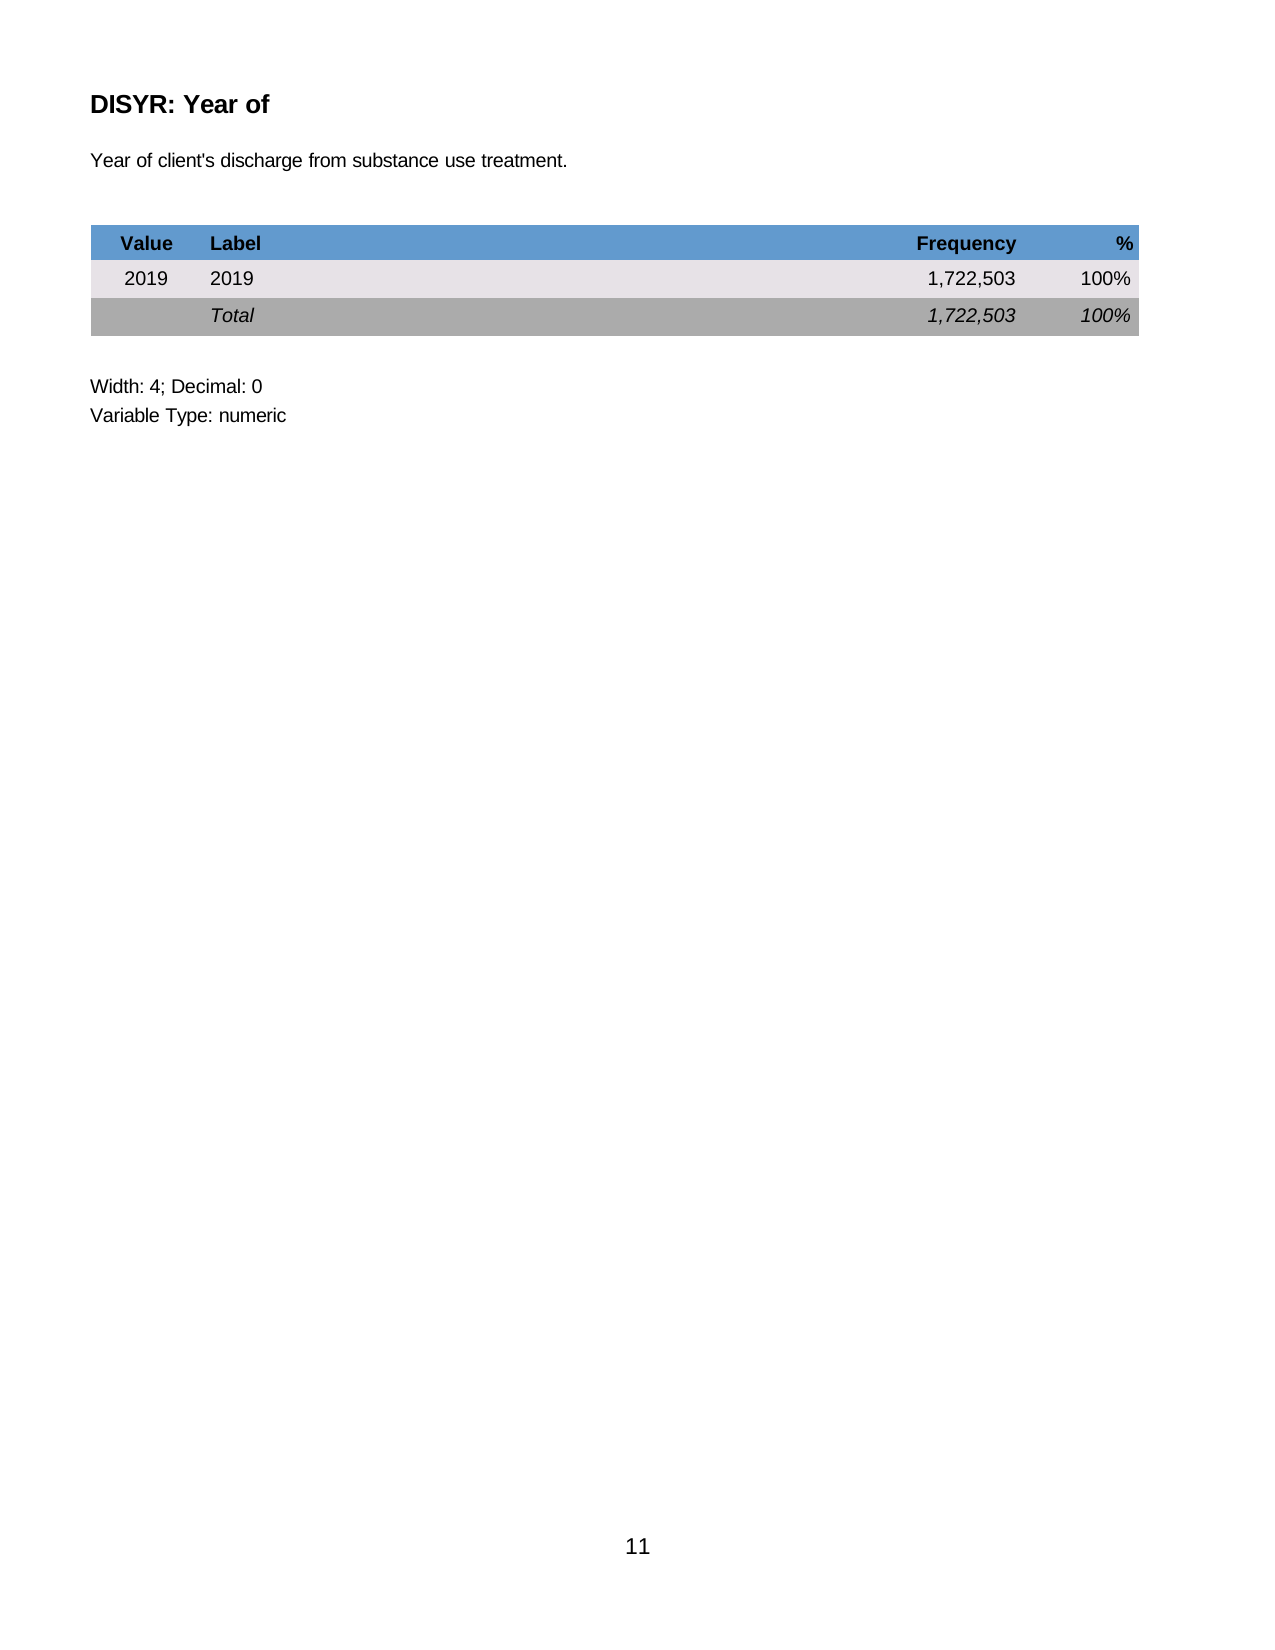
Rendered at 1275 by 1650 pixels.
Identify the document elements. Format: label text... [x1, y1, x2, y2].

table_cell [91, 298, 203, 336]
text Width: 4; Decimal: 0 Variable Type: numeric [90, 374, 329, 427]
table_cell 2019 [91, 260, 203, 298]
table_cell 100% [1028, 298, 1139, 336]
table_cell 1,722,503 [862, 260, 1028, 298]
table_header Value [91, 225, 203, 260]
table_header % [1028, 225, 1139, 260]
table_cell 2019 [203, 260, 862, 298]
text Year of client's discharge from substance use treatment. [90, 149, 1175, 171]
table_cell 100% [1028, 260, 1139, 298]
table_header Frequency [862, 225, 1028, 260]
table_header Label [203, 225, 862, 260]
table_cell Total [203, 298, 862, 336]
table_cell 1,722,503 [862, 298, 1028, 336]
